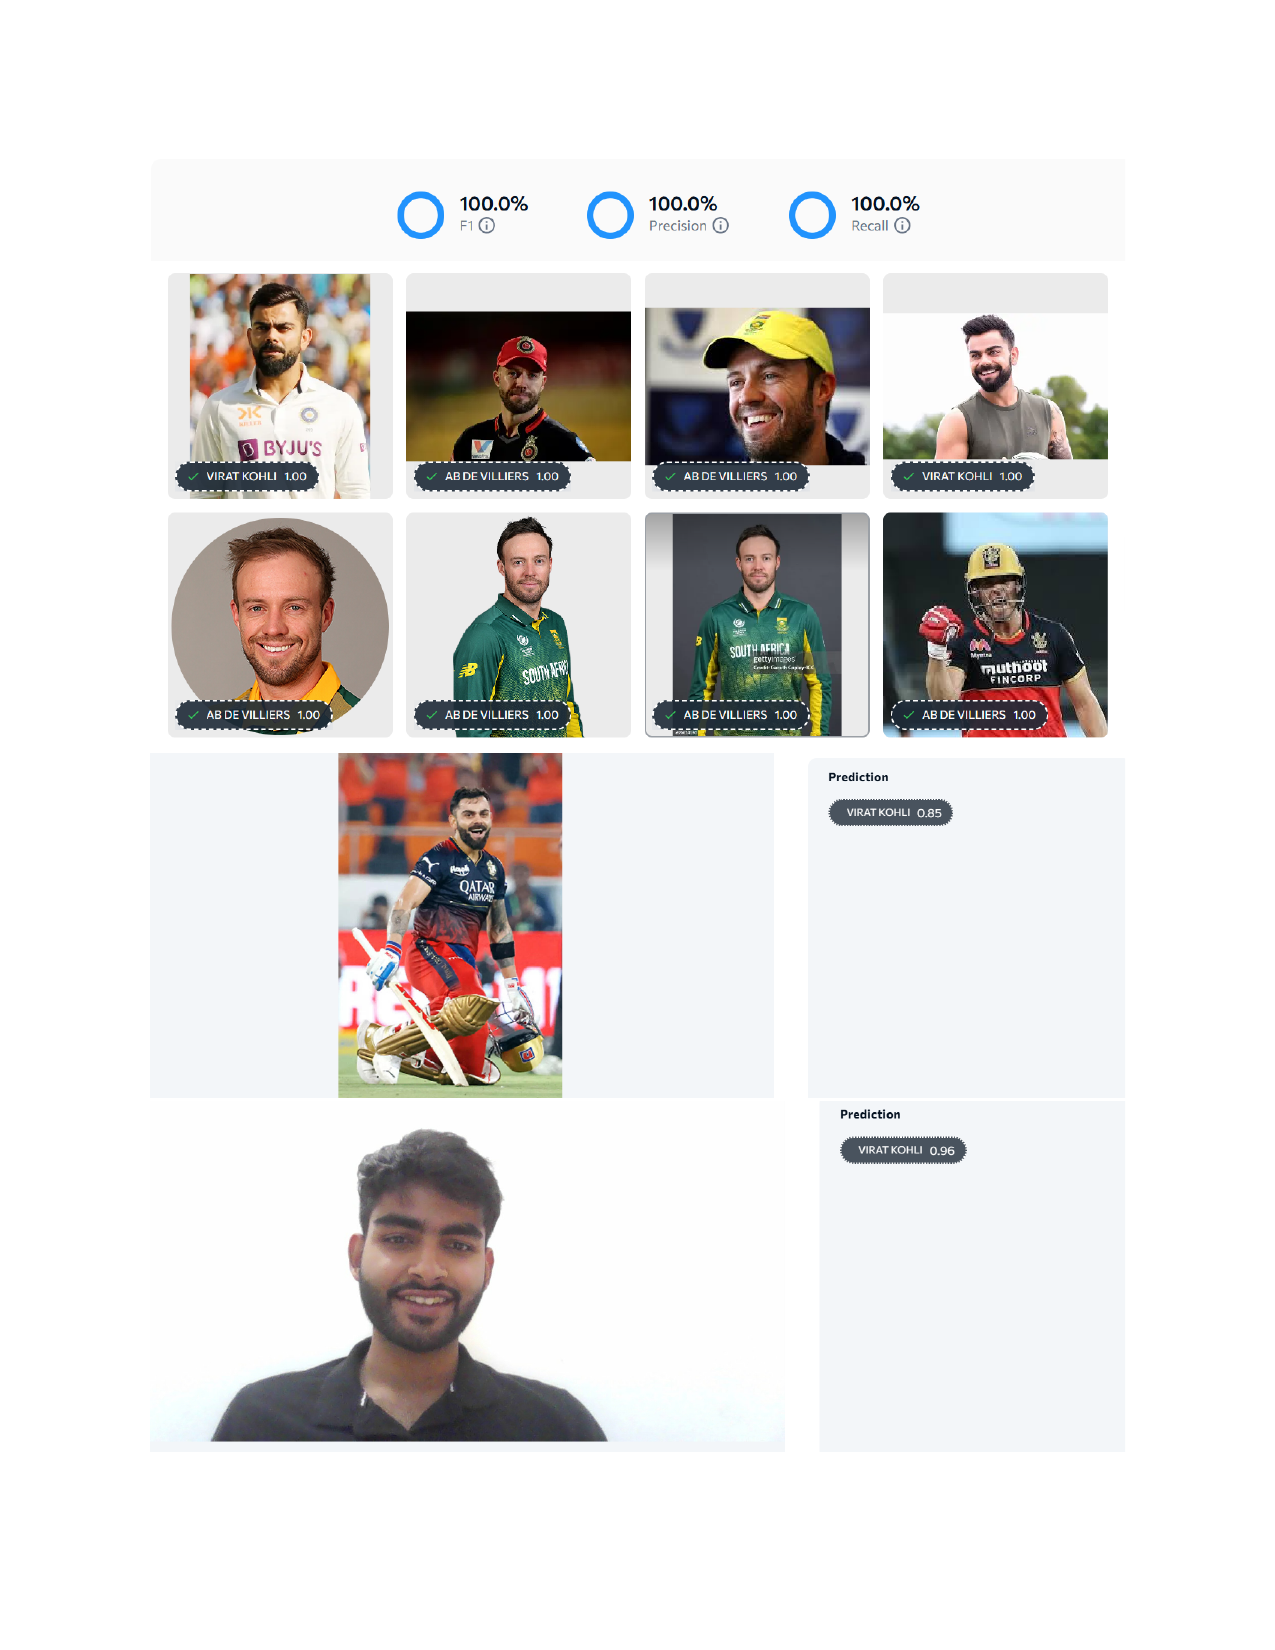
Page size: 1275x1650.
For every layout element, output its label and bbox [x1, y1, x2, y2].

picture [150, 150, 1125, 261]
picture [150, 753, 1125, 1098]
picture [150, 264, 1125, 750]
picture [150, 1101, 1125, 1452]
